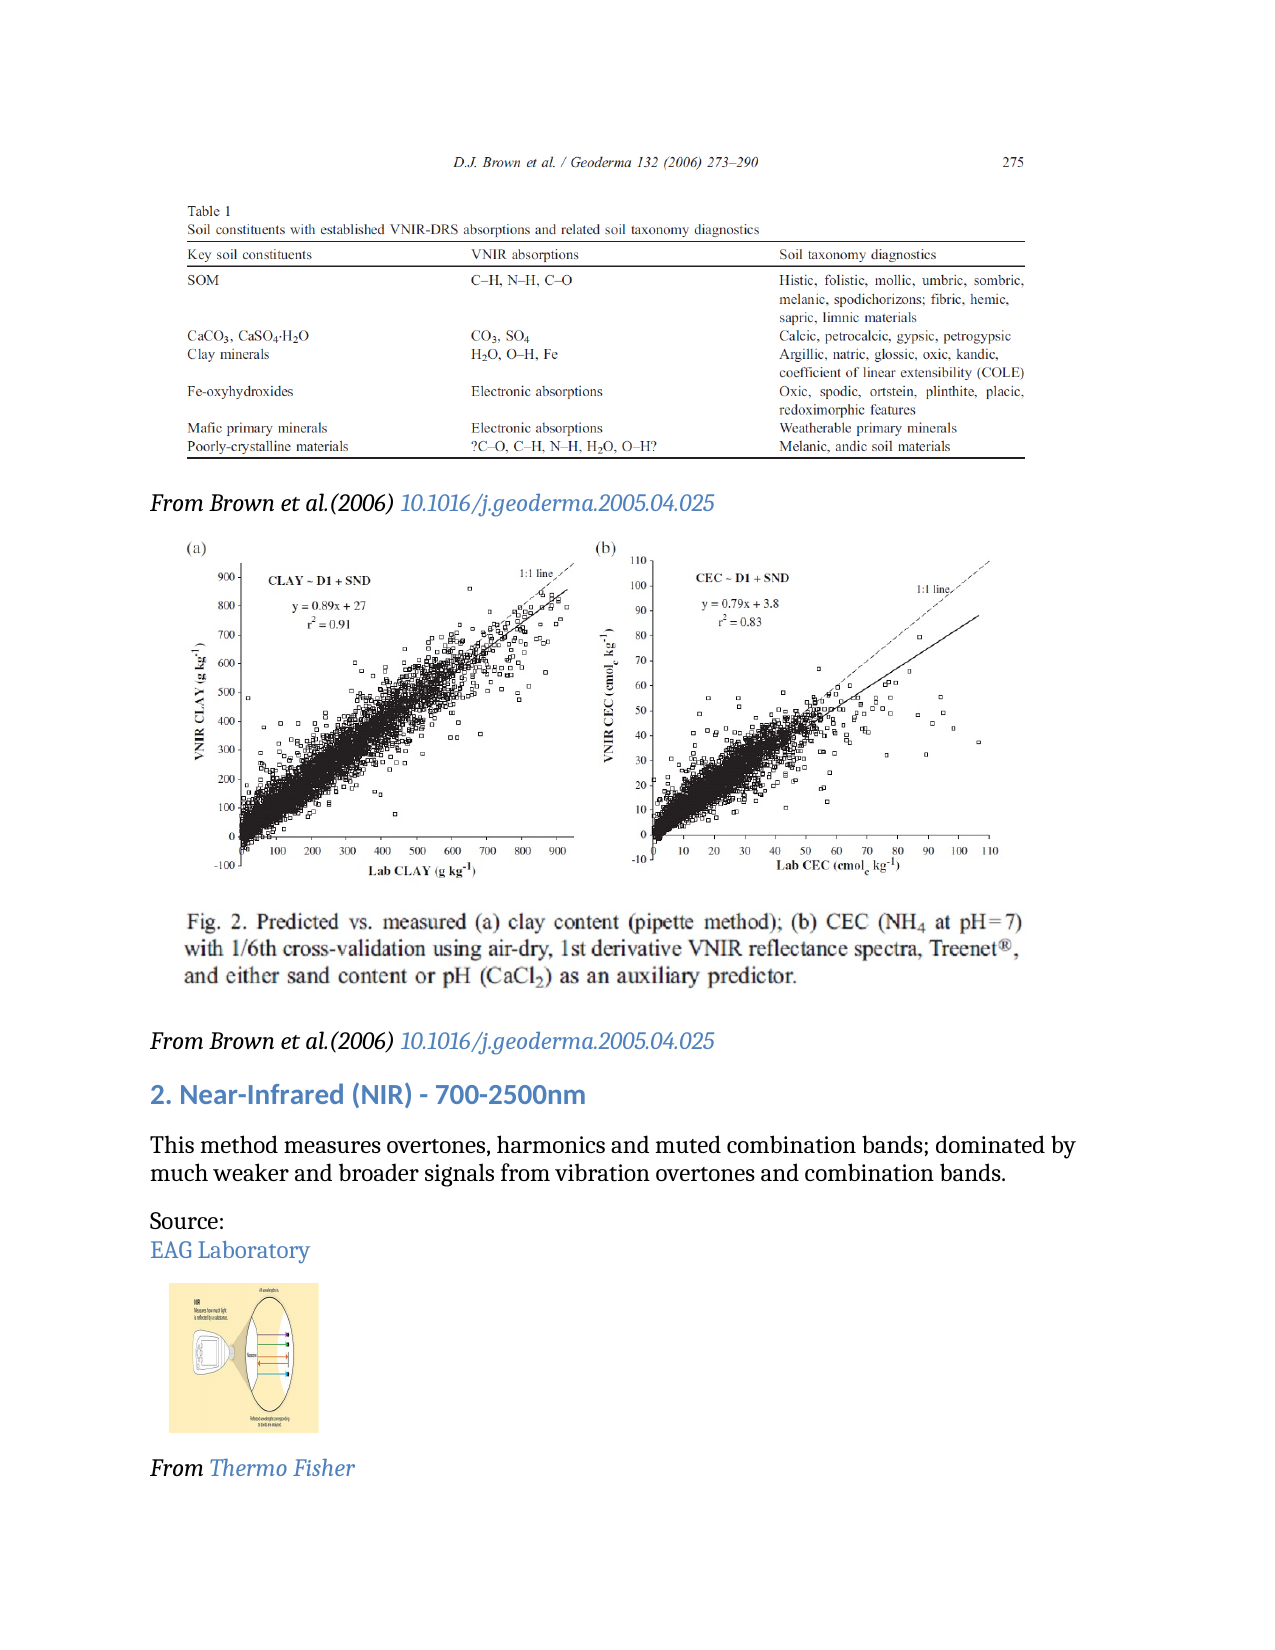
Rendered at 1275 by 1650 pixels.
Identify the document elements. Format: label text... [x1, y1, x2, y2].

text Source: EAG Laboratory [150, 1207, 1125, 1264]
picture [168, 1283, 319, 1433]
text From Brown et al.(2006) 10.1016/j.geoderma.2005.04.025 [150, 489, 1125, 518]
text From Thermo Fisher [150, 1454, 1125, 1483]
text This method measures overtones, harmonics and muted combination bands; dominated by much weaker and broader signals from vibration overtones and combination bands. [150, 1131, 1125, 1188]
subtitle 2. Near-Infrared (NIR) - 700-2500nm [150, 1076, 1125, 1112]
picture [168, 530, 1044, 1006]
text From Brown et al.(2006) 10.1016/j.geoderma.2005.04.025 [150, 1027, 1125, 1055]
picture [168, 150, 1044, 469]
